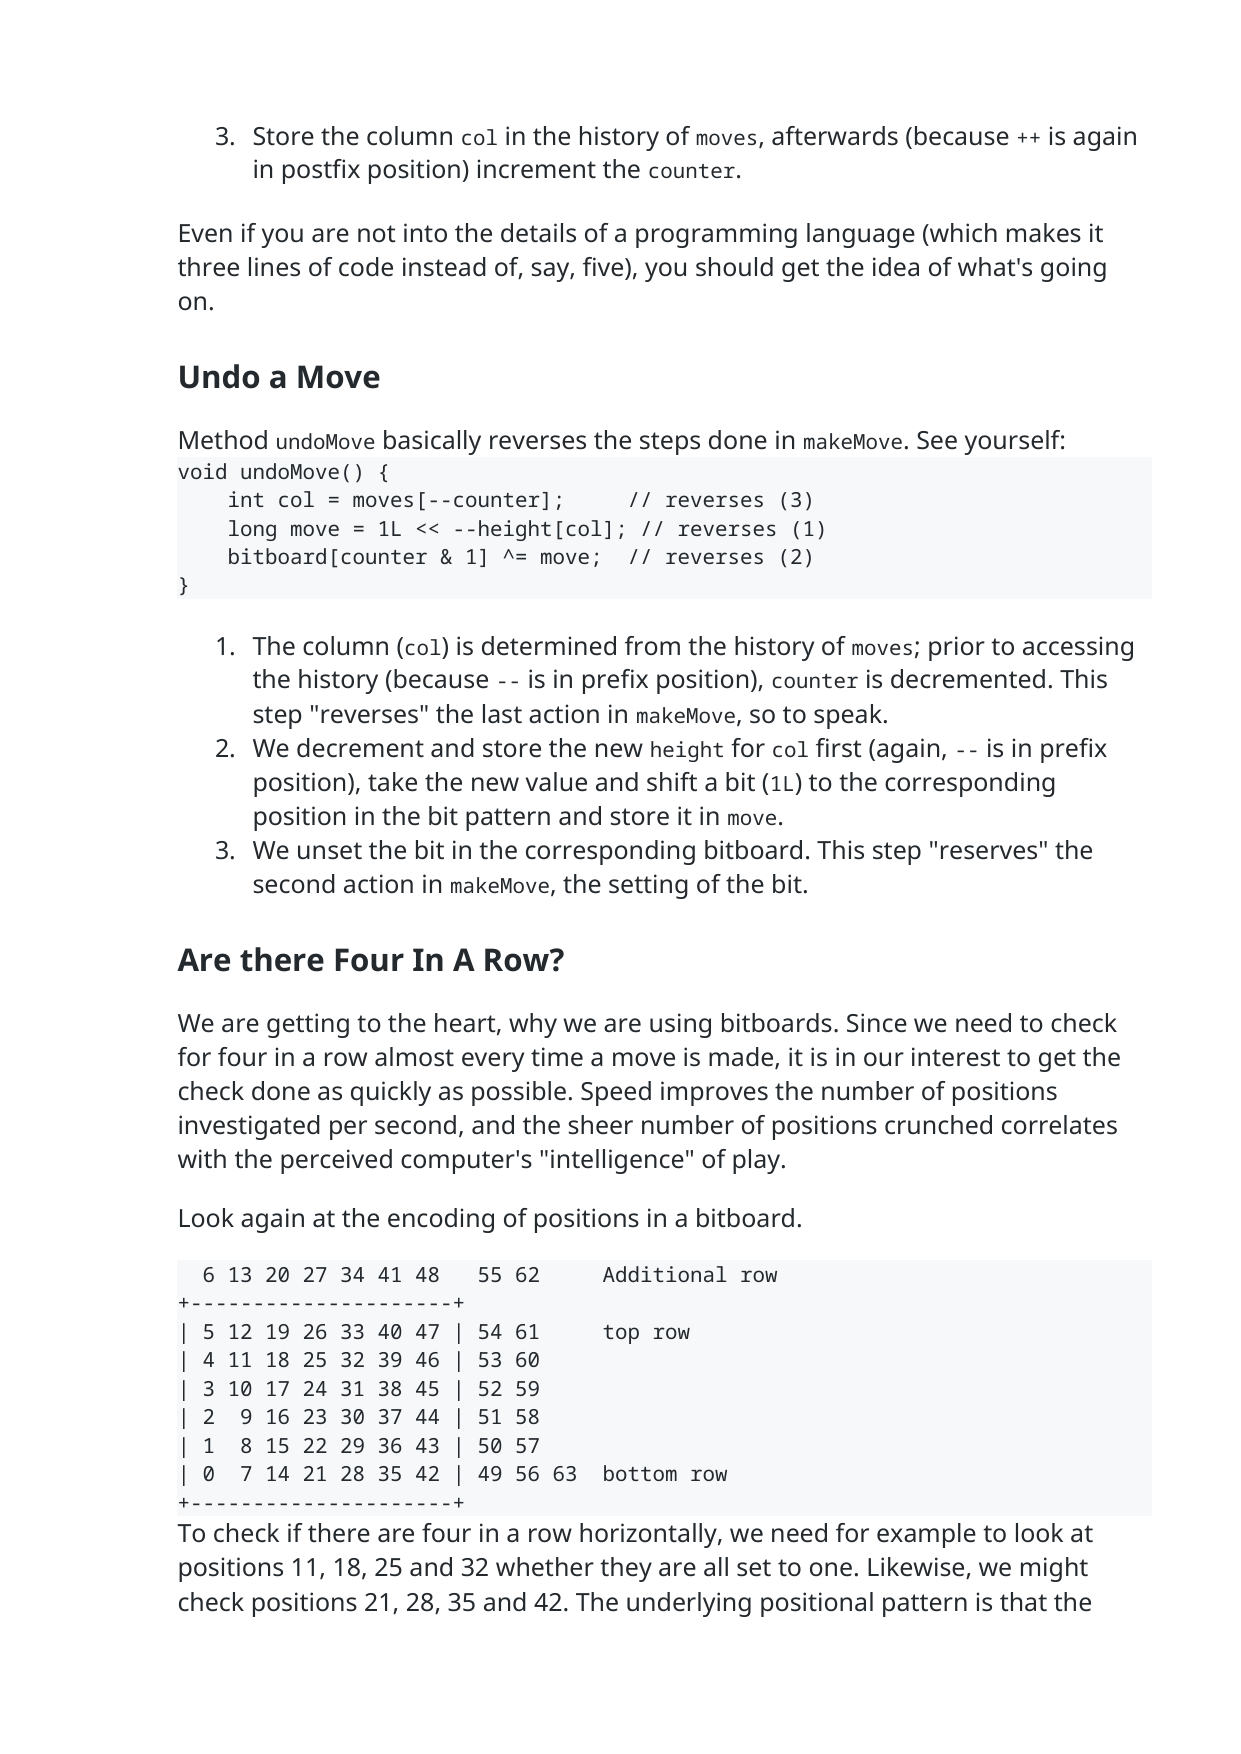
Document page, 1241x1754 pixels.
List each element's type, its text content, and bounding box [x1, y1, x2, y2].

text Undo a Move [177, 355, 1152, 398]
list We decrement and store the new height for col first (again, -- is in prefix position), take the new value and shift a bit (1L) to the corresponding position in the bit pattern and store it in move. [215, 730, 1152, 832]
list The column (col) is determined from the history of moves; prior to accessing the history (because -- is in prefix position), counter is decremented. This step "reverses" the last action in makeMove, so to speak. [215, 628, 1152, 730]
text | 0 7 14 21 28 35 42 | 49 56 63 bottom row [177, 1459, 1152, 1488]
text | 3 10 17 24 31 38 45 | 52 59 [177, 1374, 1152, 1402]
text Are there Four In A Row? [177, 938, 1152, 981]
text long move = 1L << --height[col]; // reverses (1) [177, 514, 1152, 542]
text bitboard[counter & 1] ^= move; // reverses (2) [177, 542, 1152, 571]
text | 4 11 18 25 32 39 46 | 53 60 [177, 1345, 1152, 1374]
text +---------------------+ [177, 1488, 1152, 1516]
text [177, 1516, 1152, 1618]
text } [177, 571, 1152, 599]
text We are getting to the heart, why we are using bitboards. Since we need to check for four in a row almost every time a move is made, it is in our interest to get the check done as quickly as possible. Speed improves the number of positions investigated per second, and the sheer number of positions crunched correlates with the perceived computer's "intelligence" of play. [177, 1006, 1152, 1176]
text void undoMove() { [177, 457, 1152, 485]
list Store the column col in the history of moves, afterwards (because ++ is again in postfix position) increment the counter. [215, 118, 1152, 186]
text | 2 9 16 23 30 37 44 | 51 58 [177, 1402, 1152, 1431]
text | 5 12 19 26 33 40 47 | 54 61 top row [177, 1317, 1152, 1345]
text 6 13 20 27 34 41 48 55 62 Additional row [177, 1260, 1152, 1288]
text Look again at the encoding of positions in a bitboard. [177, 1201, 1152, 1235]
text int col = moves[--counter]; // reverses (3) [177, 485, 1152, 514]
list We unset the bit in the corresponding bitboard. This step "reserves" the second action in makeMove, the setting of the bit. [215, 832, 1152, 901]
text Even if you are not into the details of a programming language (which makes it three lines of code instead of, say, five), you should get the idea of what's going on. [177, 215, 1152, 318]
text +---------------------+ [177, 1288, 1152, 1317]
text Method undoMove basically reverses the steps done in makeMove. See yourself: [177, 423, 1152, 457]
text | 1 8 15 22 29 36 43 | 50 57 [177, 1431, 1152, 1459]
